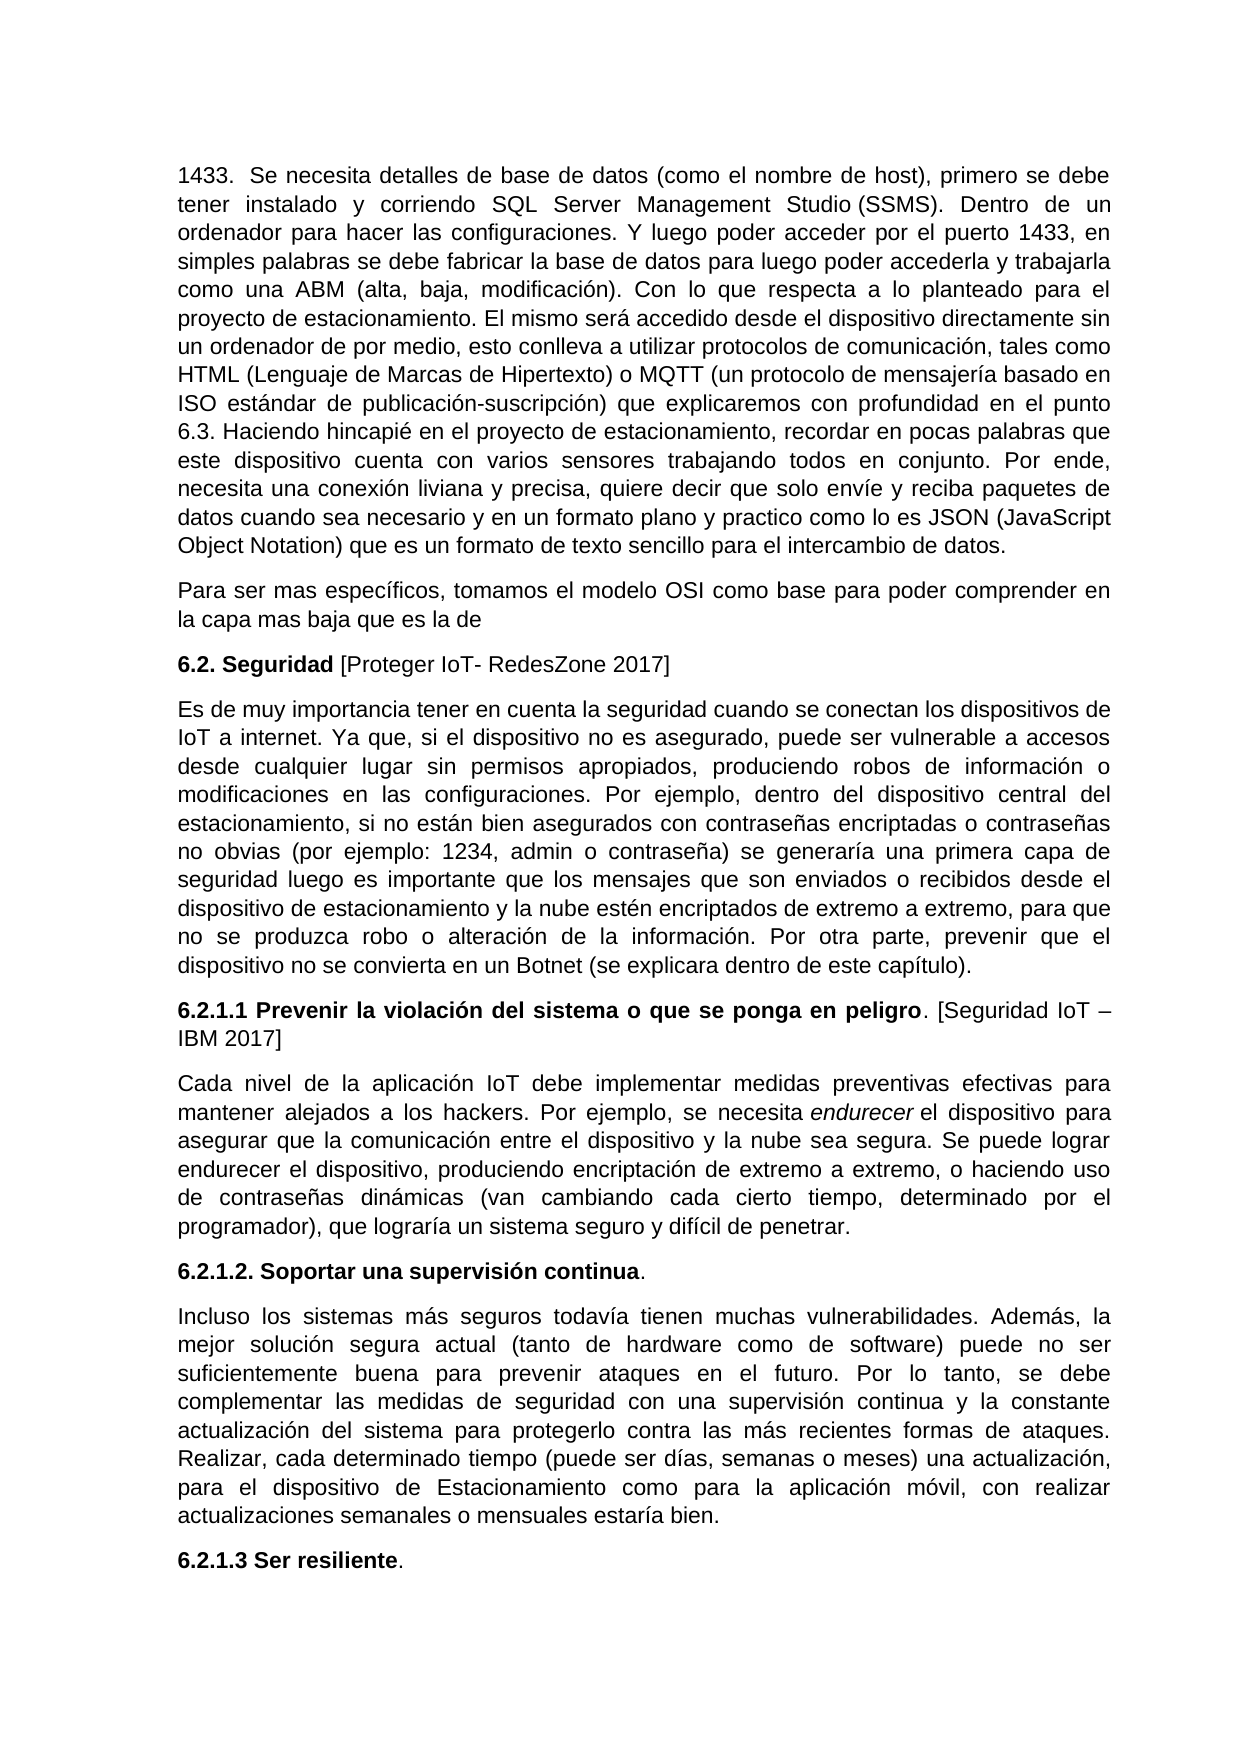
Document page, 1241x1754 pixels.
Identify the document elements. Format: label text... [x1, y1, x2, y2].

text 6.2. Seguridad [Proteger IoT- RedesZone 2017] [177, 651, 1111, 677]
text 6.2.1.3 Ser resiliente. [177, 1547, 1111, 1573]
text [177, 162, 1111, 558]
text Cada nivel de la aplicación IoT debe implementar medidas preventivas efectivas para mantener alejados a los hackers. Por ejemplo, se necesita endurecer el dispositivo para asegurar que la comunicación entre el dispositivo y la nube sea segura. Se puede lograr endurecer el dispositivo, produciendo encriptación de extremo a extremo, o haciendo uso de contraseñas dinámicas (van cambiando cada cierto tiempo, determinado por el programador), que lograría un sistema seguro y difícil de penetrar. [177, 1070, 1111, 1239]
text Para ser mas específicos, tomamos el modelo OSI como base para poder comprender en la capa mas baja que es la de [177, 577, 1111, 632]
text 6.2.1.2. Soportar una supervisión continua. [177, 1258, 1111, 1284]
text Es de muy importancia tener en cuenta la seguridad cuando se conectan los dispositivos de IoT a internet. Ya que, si el dispositivo no es asegurado, puede ser vulnerable a accesos desde cualquier lugar sin permisos apropiados, produciendo robos de información o modificaciones en las configuraciones. Por ejemplo, dentro del dispositivo central del estacionamiento, si no están bien asegurados con contraseñas encriptadas o contraseñas no obvias (por ejemplo: 1234, admin o contraseña) se generaría una primera capa de seguridad luego es importante que los mensajes que son enviados o recibidos desde el dispositivo de estacionamiento y la nube estén encriptados de extremo a extremo, para que no se produzca robo o alteración de la información. Por otra parte, prevenir que el dispositivo no se convierta en un Botnet (se explicara dentro de este capítulo). [177, 696, 1111, 978]
text Incluso los sistemas más seguros todavía tienen muchas vulnerabilidades. Además, la mejor solución segura actual (tanto de hardware como de software) puede no ser suficientemente buena para prevenir ataques en el futuro. Por lo tanto, se debe complementar las medidas de seguridad con una supervisión continua y la constante actualización del sistema para protegerlo contra las más recientes formas de ataques. Realizar, cada determinado tiempo (puede ser días, semanas o meses) una actualización, para el dispositivo de Estacionamiento como para la aplicación móvil, con realizar actualizaciones semanales o mensuales estaría bien. [177, 1303, 1111, 1528]
text 6.2.1.1 Prevenir la violación del sistema o que se ponga en peligro. [Seguridad IoT –IBM 2017] [177, 997, 1111, 1052]
